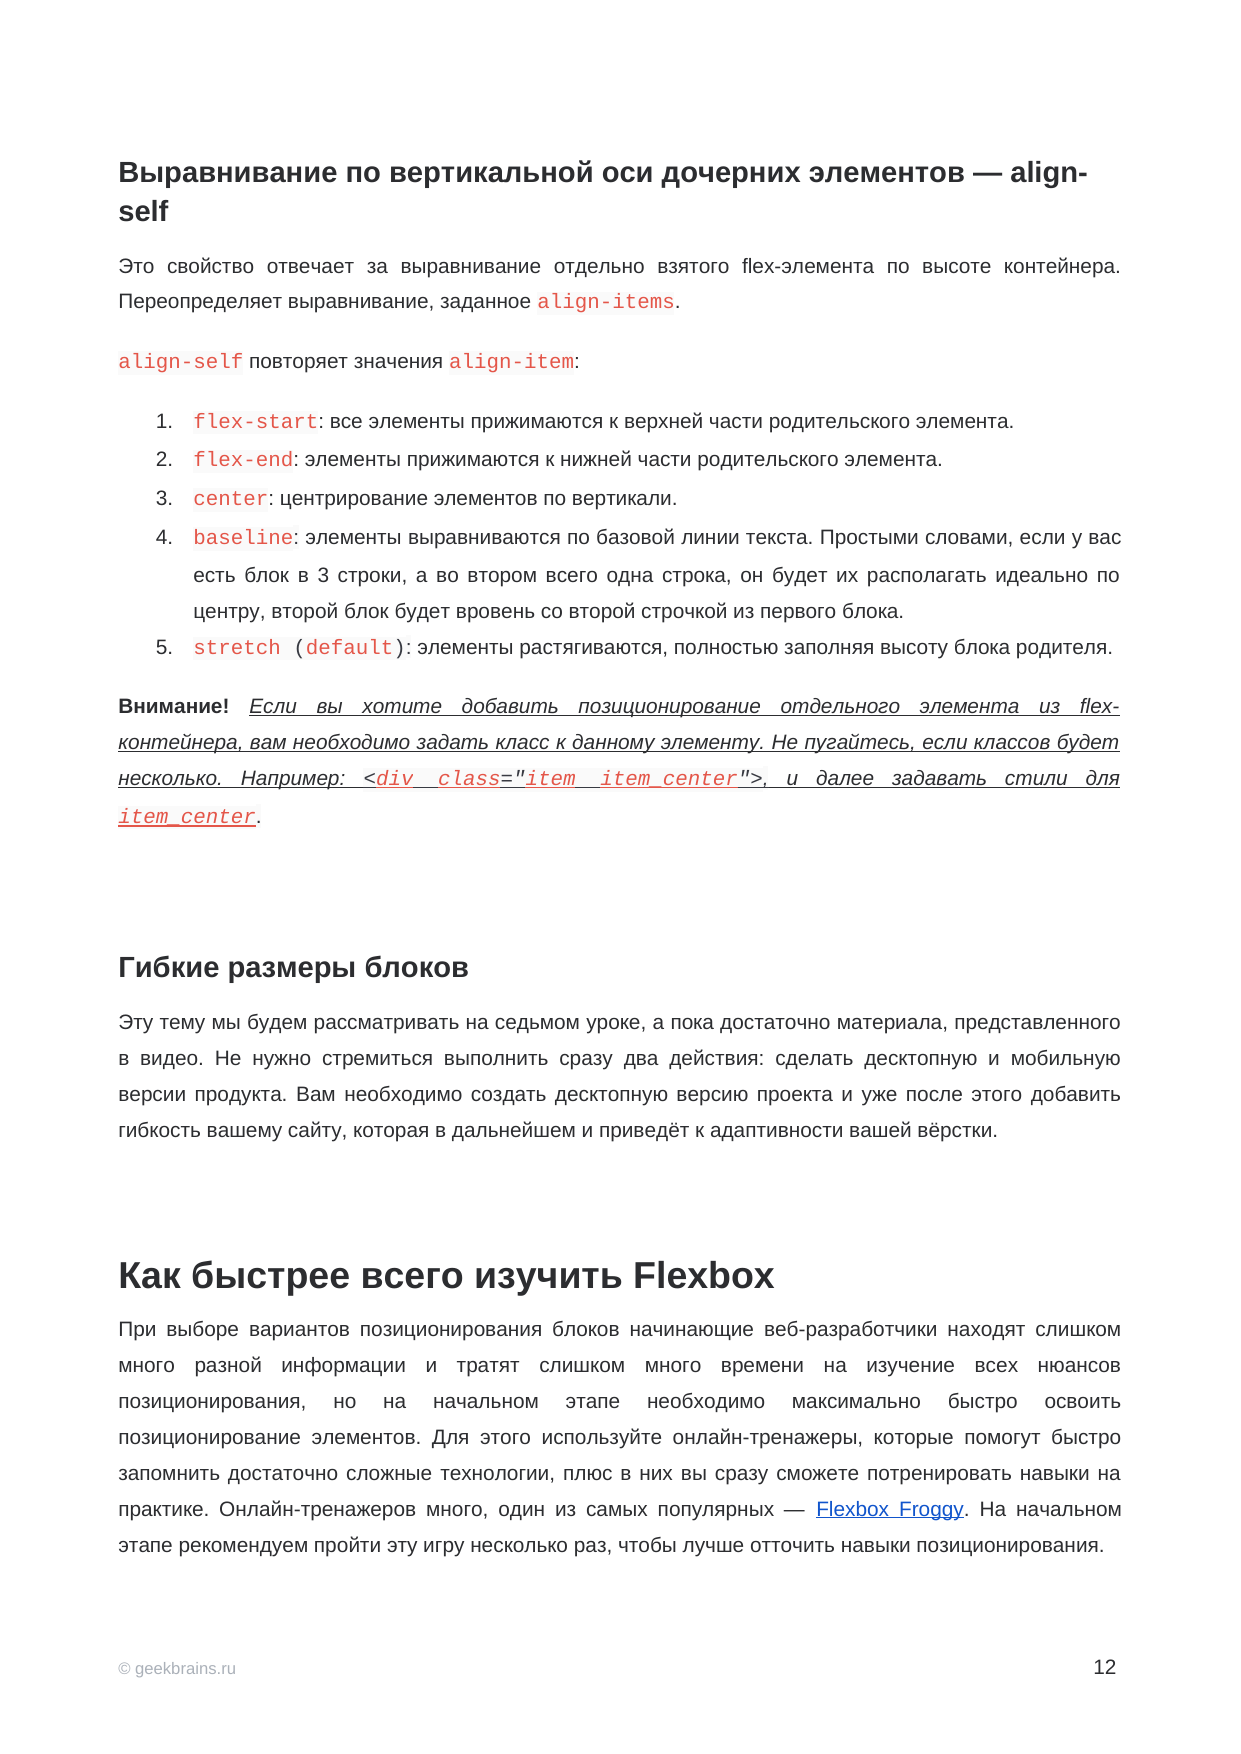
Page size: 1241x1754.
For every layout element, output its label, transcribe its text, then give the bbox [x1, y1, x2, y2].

list baseline: элементы выравниваются по базовой линии текста. Простыми словами, если у вас есть блок в 3 строки, а во втором всего одна строка, он будет их располагать идеально по центру, второй блок будет вровень со второй строчкой из первого блока. [156, 525, 1122, 622]
subtitle Выравнивание по вертикальной оси дочерних элементов — align-self [118, 156, 1122, 228]
text При выборе вариантов позиционирования блоков начинающие веб-разработчики находят слишком много разной информации и тратят слишком много времени на изучение всех нюансов позиционирования, но на начальном этапе необходимо максимально быстро освоить позиционирование элементов. Для этого используйте онлайн-тренажеры, которые помогут быстро запомнить достаточно сложные технологии, плюс в них вы сразу сможете потренировать навыки на практике. Онлайн-тренажеров много, один из самых популярных — Flexbox Froggy. На начальном этапе рекомендуем пройти эту игру несколько раз, чтобы лучше отточить навыки позиционирования. [118, 1317, 1122, 1556]
list center: центрирование элементов по вертикали. [156, 486, 1122, 512]
text align-self повторяет значения align-item: [118, 349, 1122, 375]
list stretch (default): элементы растягиваются, полностью заполняя высоту блока родителя. [156, 634, 1122, 660]
subtitle Гибкие размеры блоков [118, 951, 1122, 984]
text Внимание! Если вы хотите добавить позиционирование отдельного элемента из flex-контейнера, вам необходимо задать класс к данному элементу. Не пугайтесь, если классов будет несколько. Например: <div class="item item_center">, и далее задавать стили для item_center. [118, 694, 1122, 829]
subtitle Как быстрее всего изучить Flexbox [118, 1253, 1122, 1296]
list flex-start: все элементы прижимаются к верхней части родительского элемента. [156, 408, 1122, 434]
list flex-end: элементы прижимаются к нижней части родительского элемента. [156, 447, 1122, 473]
text Это свойство отвечает за выравнивание отдельно взятого flex-элемента по высоте контейнера. Переопределяет выравнивание, заданное align-items. [118, 253, 1122, 315]
text Эту тему мы будем рассматривать на седьмом уроке, а пока достаточно материала, представленного в видео. Не нужно стремиться выполнить сразу два действия: сделать десктопную и мобильную версии продукта. Вам необходимо создать десктопную версию проекта и уже после этого добавить гибкость вашему сайту, которая в дальнейшем и приведёт к адаптивности вашей вёрстки. [118, 1010, 1122, 1142]
